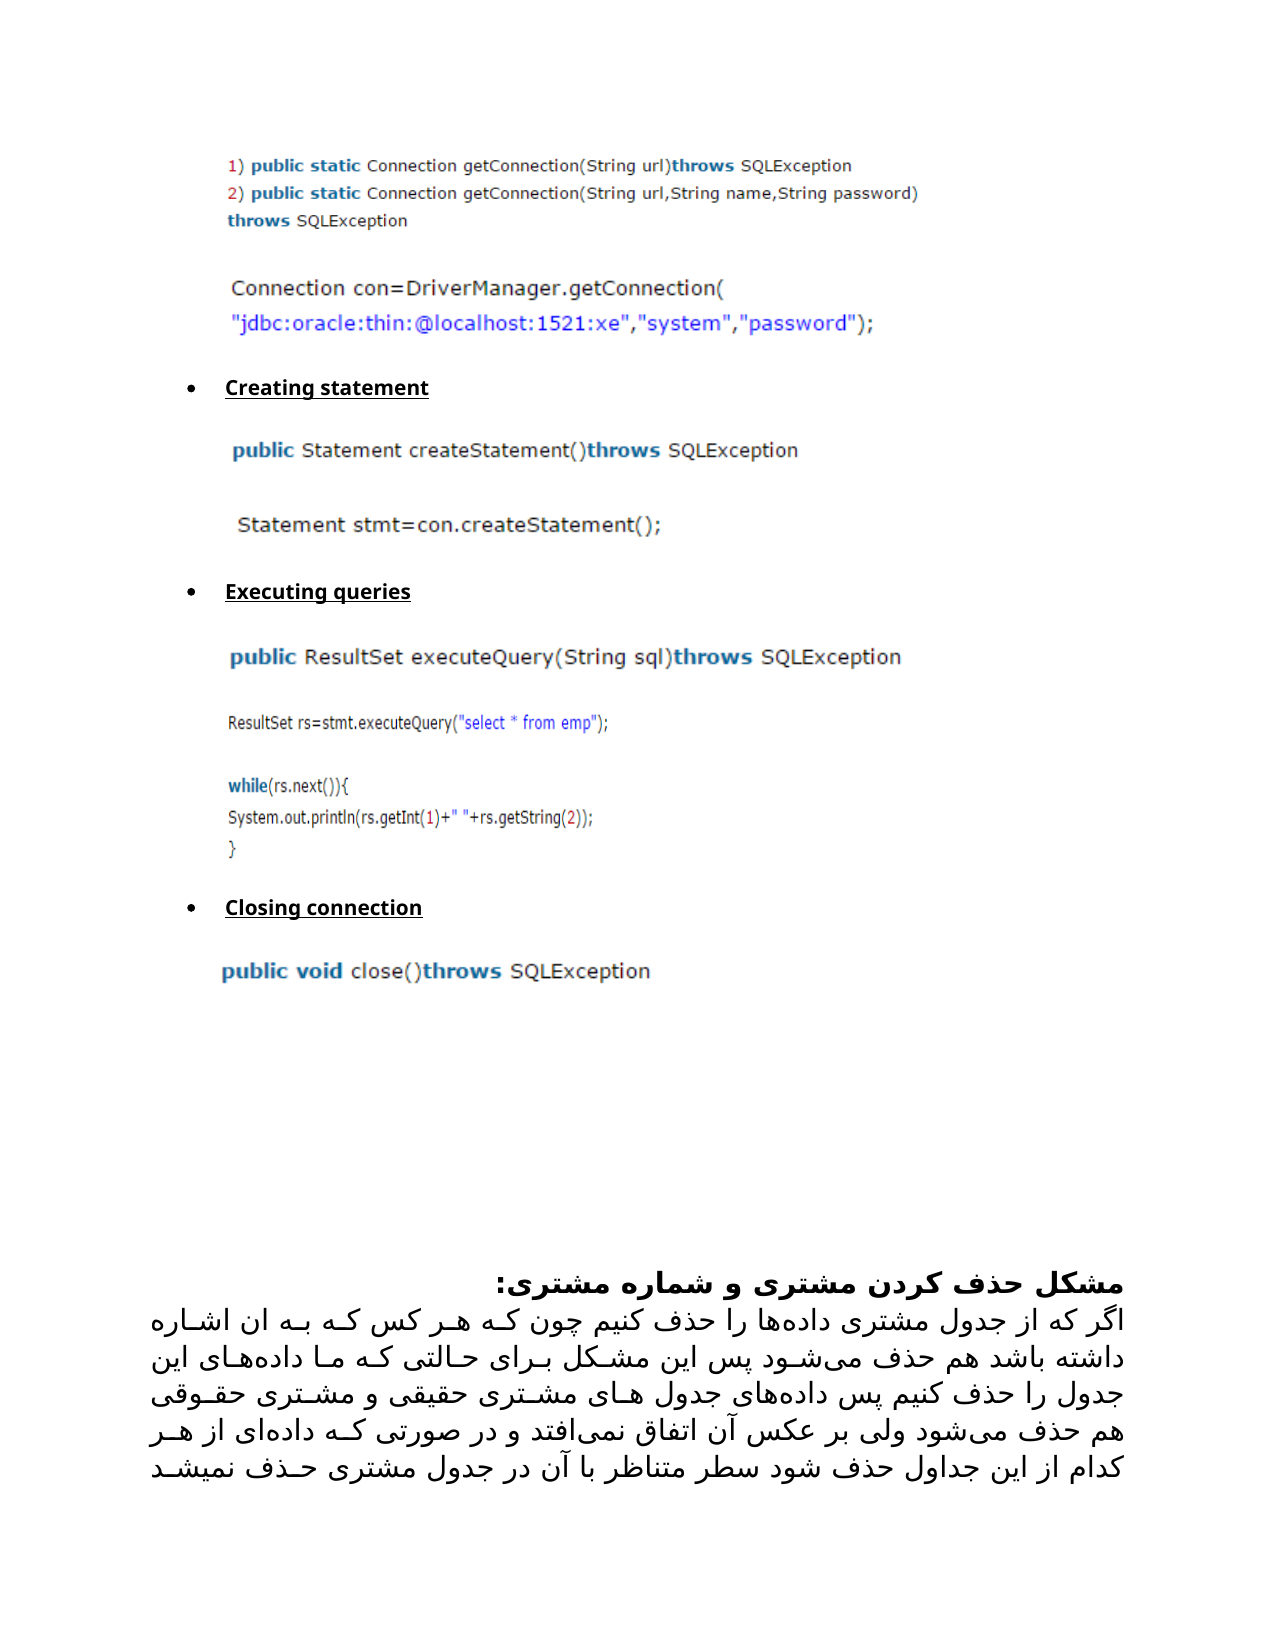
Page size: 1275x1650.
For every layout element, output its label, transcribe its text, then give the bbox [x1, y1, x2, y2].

picture [225, 634, 1036, 674]
picture [225, 263, 955, 345]
picture [225, 150, 1200, 234]
picture [225, 499, 1016, 548]
list Creating statement [187, 373, 1125, 402]
picture [215, 950, 1191, 996]
list Executing queries [187, 577, 1125, 605]
list Closing connection [187, 893, 1125, 921]
list مشکل حذف کردن مشتری‌ و شماره مشتری: [150, 1267, 1125, 1301]
picture [225, 431, 1200, 471]
picture [225, 702, 1200, 864]
